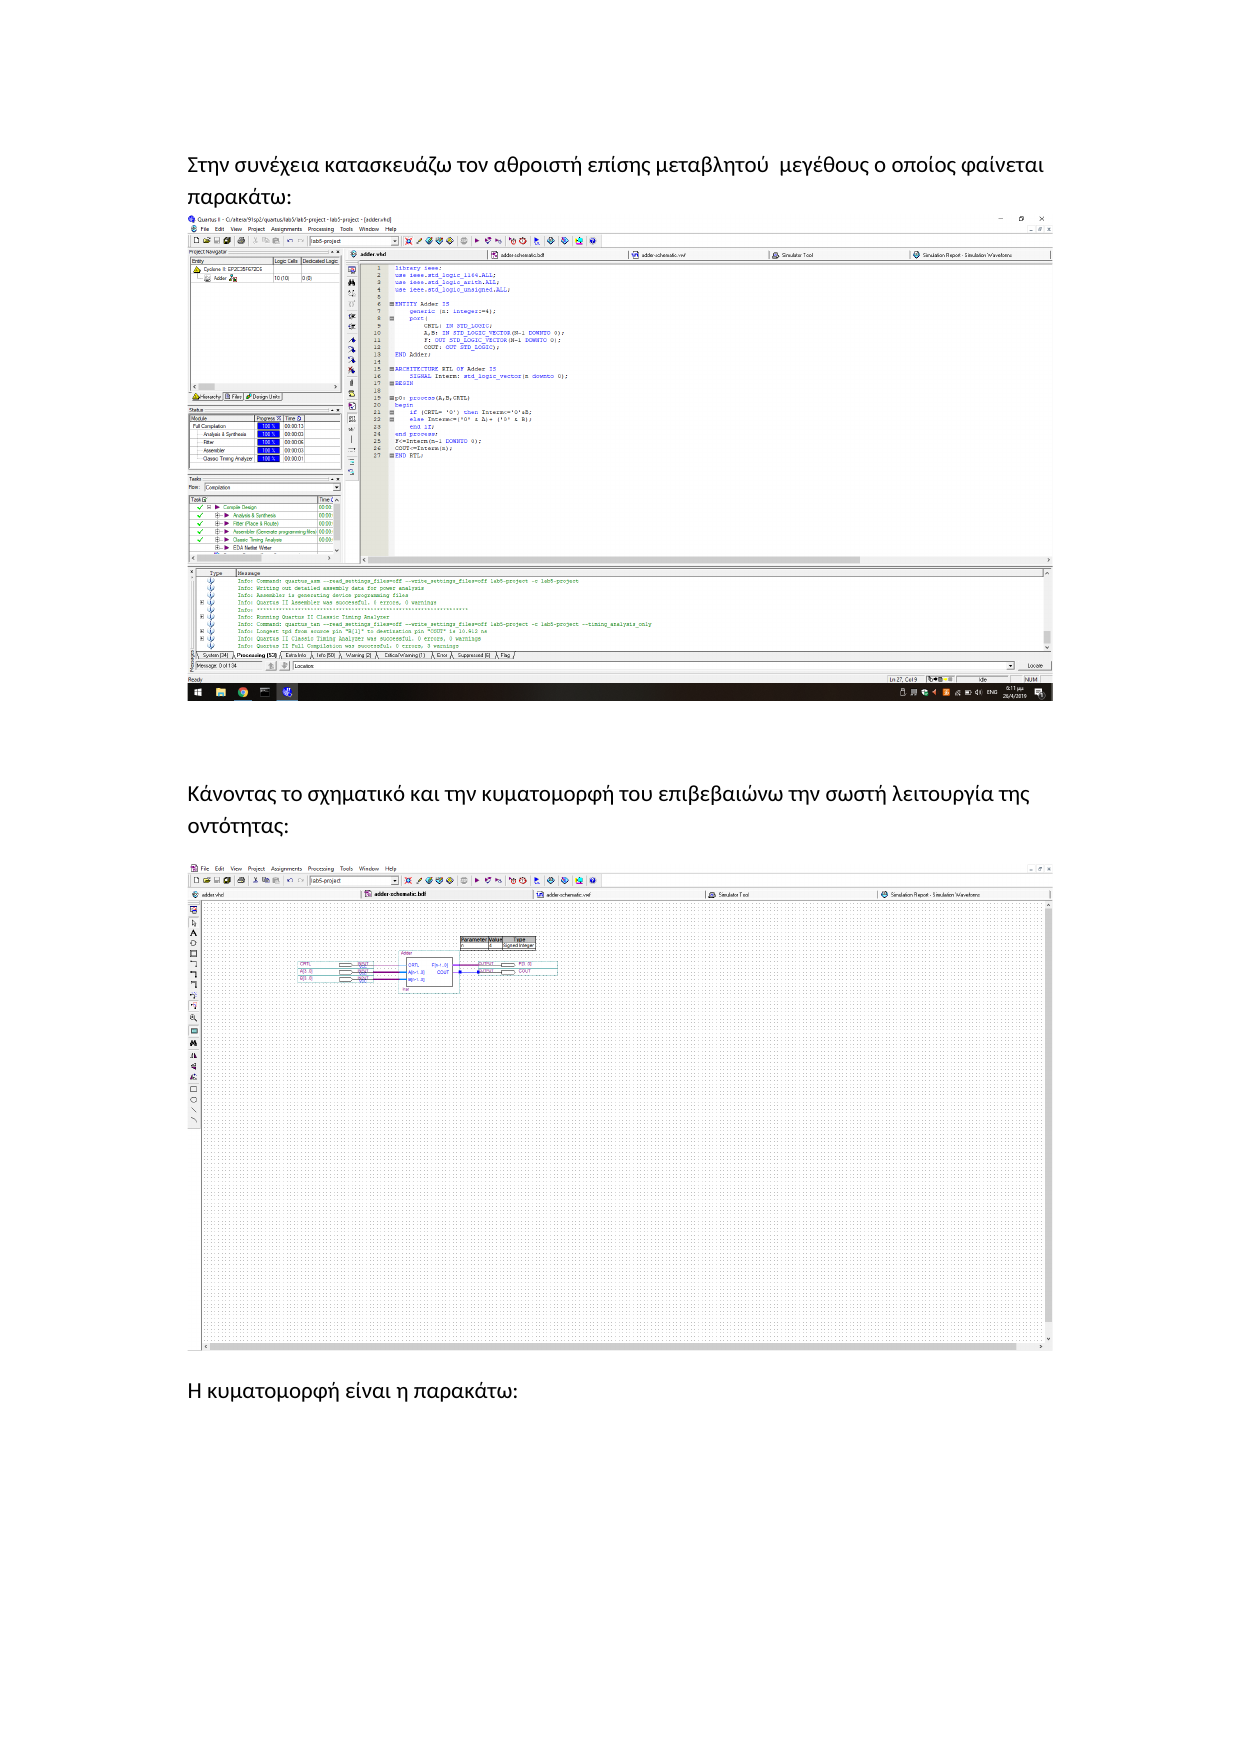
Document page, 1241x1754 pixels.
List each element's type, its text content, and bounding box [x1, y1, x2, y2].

text Η κυματομορφή είναι η παρακάτω: [187, 1376, 1053, 1404]
picture [187, 214, 1053, 701]
text Στην συνέχεια κατασκευάζω τον αθροιστή επίσης μεταβλητού μεγέθους ο οποίος φαίνεται παρακάτω: [187, 150, 1053, 214]
text Κάνοντας το σχηματικό και την κυματομορφή του επιβεβαιώνω την σωστή λειτουργία της οντότητας: [187, 779, 1053, 839]
picture [187, 864, 1053, 1351]
